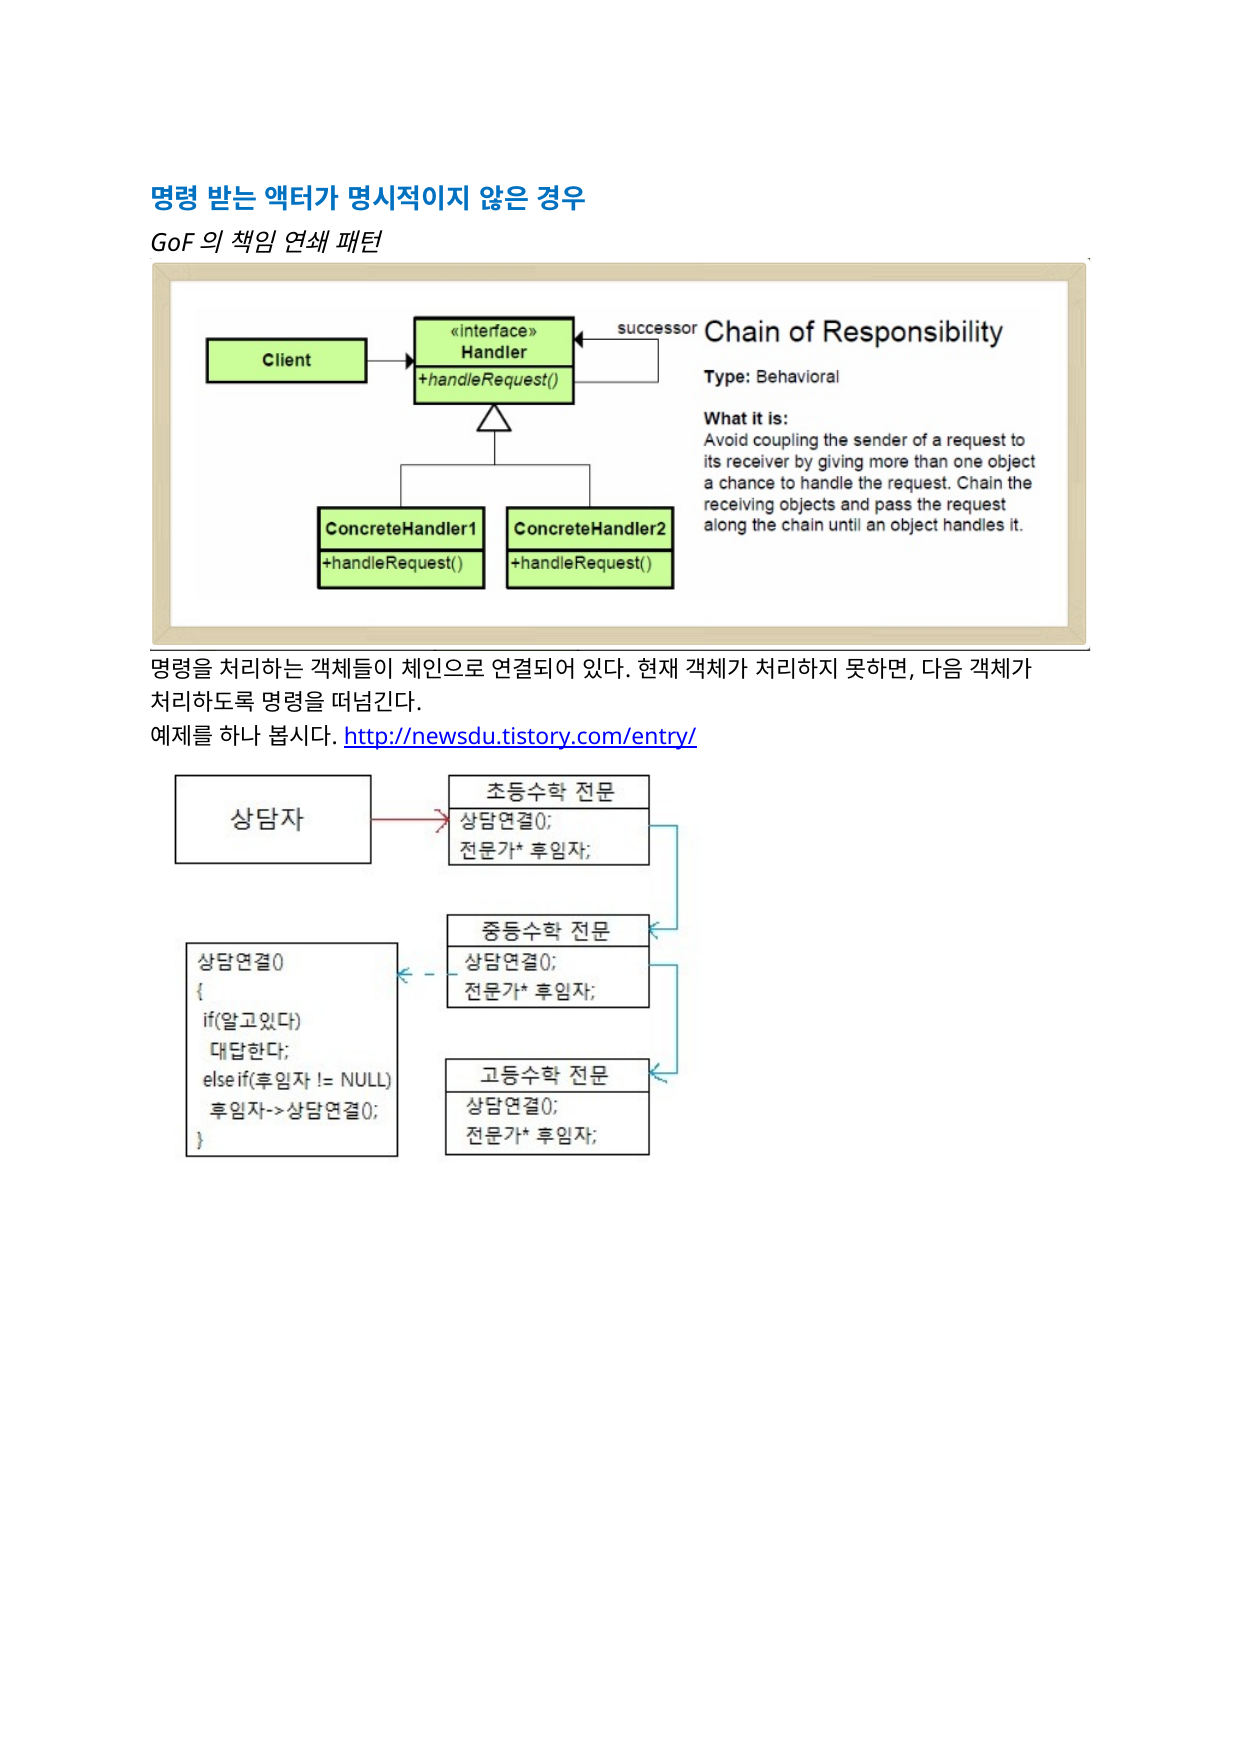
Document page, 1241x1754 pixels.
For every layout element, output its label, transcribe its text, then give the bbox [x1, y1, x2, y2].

text GoF의 책임 연쇄 패턴 [150, 223, 1090, 258]
picture [150, 258, 1091, 651]
text 명령을 처리하는 객체들이 체인으로 연결되어 있다. 현재 객체가 처리하지 못하면, 다음 객체가 처리하도록 명령을 떠넘긴다. [150, 651, 1090, 717]
subtitle 명령 받는 액터가 명시적이지 않은 경우 [150, 177, 1090, 216]
picture [150, 750, 722, 1187]
text 예제를 하나 봅시다. http://newsdu.tistory.com/entry/ [150, 717, 1090, 751]
